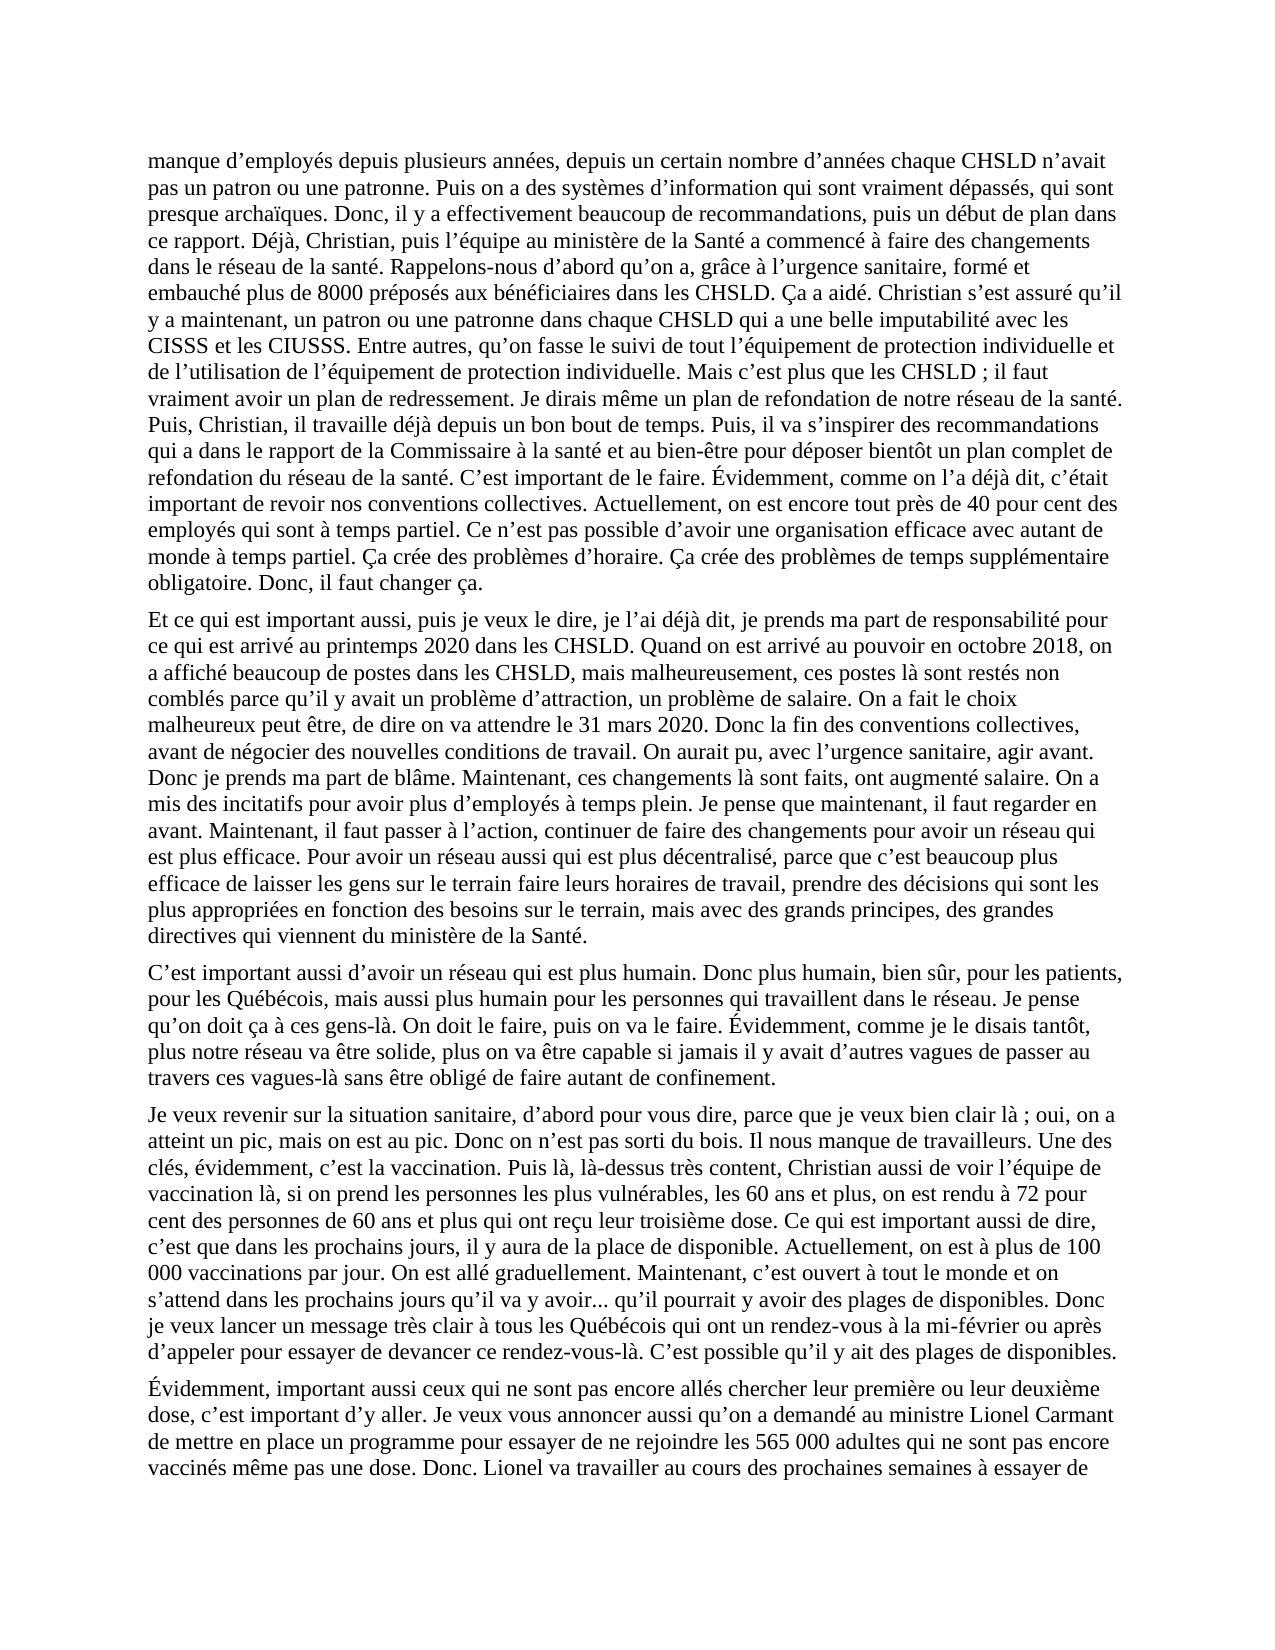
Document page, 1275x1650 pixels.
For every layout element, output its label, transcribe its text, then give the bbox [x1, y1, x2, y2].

text C’est important aussi d’avoir un réseau qui est plus humain. Donc plus humain, bien sûr, pour les patients, pour les Québécois, mais aussi plus humain pour les personnes qui travaillent dans le réseau. Je pense qu’on doit ça à ces gens-là. On doit le faire, puis on va le faire. Évidemment, comme je le disais tantôt, plus notre réseau va être solide, plus on va être capable si jamais il y avait d’autres vagues de passer au travers ces vagues-là sans être obligé de faire autant de confinement. [148, 959, 1127, 1091]
text Je veux revenir sur la situation sanitaire, d’abord pour vous dire, parce que je veux bien clair là ; oui, on a atteint un pic, mais on est au pic. Donc on n’est pas sorti du bois. Il nous manque de travailleurs. Une des clés, évidemment, c’est la vaccination. Puis là, là-dessus très content, Christian aussi de voir l’équipe de vaccination là, si on prend les personnes les plus vulnérables, les 60 ans et plus, on est rendu à 72 pour cent des personnes de 60 ans et plus qui ont reçu leur troisième dose. Ce qui est important aussi de dire, c’est que dans les prochains jours, il y aura de la place de disponible. Actuellement, on est à plus de 100 000 vaccinations par jour. On est allé graduellement. Maintenant, c’est ouvert à tout le monde et on s’attend dans les prochains jours qu’il va y avoir... qu’il pourrait y avoir des plages de disponibles. Donc je veux lancer un message très clair à tous les Québécois qui ont un rendez-vous à la mi-février ou après d’appeler pour essayer de devancer ce rendez-vous-là. C’est possible qu’il y ait des plages de disponibles. [148, 1101, 1127, 1365]
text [148, 148, 1127, 596]
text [148, 1375, 1127, 1481]
text Et ce qui est important aussi, puis je veux le dire, je l’ai déjà dit, je prends ma part de responsabilité pour ce qui est arrivé au printemps 2020 dans les CHSLD. Quand on est arrivé au pouvoir en octobre 2018, on a affiché beaucoup de postes dans les CHSLD, mais malheureusement, ces postes là sont restés non comblés parce qu’il y avait un problème d’attraction, un problème de salaire. On a fait le choix malheureux peut être, de dire on va attendre le 31 mars 2020. Donc la fin des conventions collectives, avant de négocier des nouvelles conditions de travail. On aurait pu, avec l’urgence sanitaire, agir avant. Donc je prends ma part de blâme. Maintenant, ces changements là sont faits, ont augmenté salaire. On a mis des incitatifs pour avoir plus d’employés à temps plein. Je pense que maintenant, il faut regarder en avant. Maintenant, il faut passer à l’action, continuer de faire des changements pour avoir un réseau qui est plus efficace. Pour avoir un réseau aussi qui est plus décentralisé, parce que c’est beaucoup plus efficace de laisser les gens sur le terrain faire leurs horaires de travail, prendre des décisions qui sont les plus appropriées en fonction des besoins sur le terrain, mais avec des grands principes, des grandes directives qui viennent du ministère de la Santé. [148, 606, 1127, 949]
